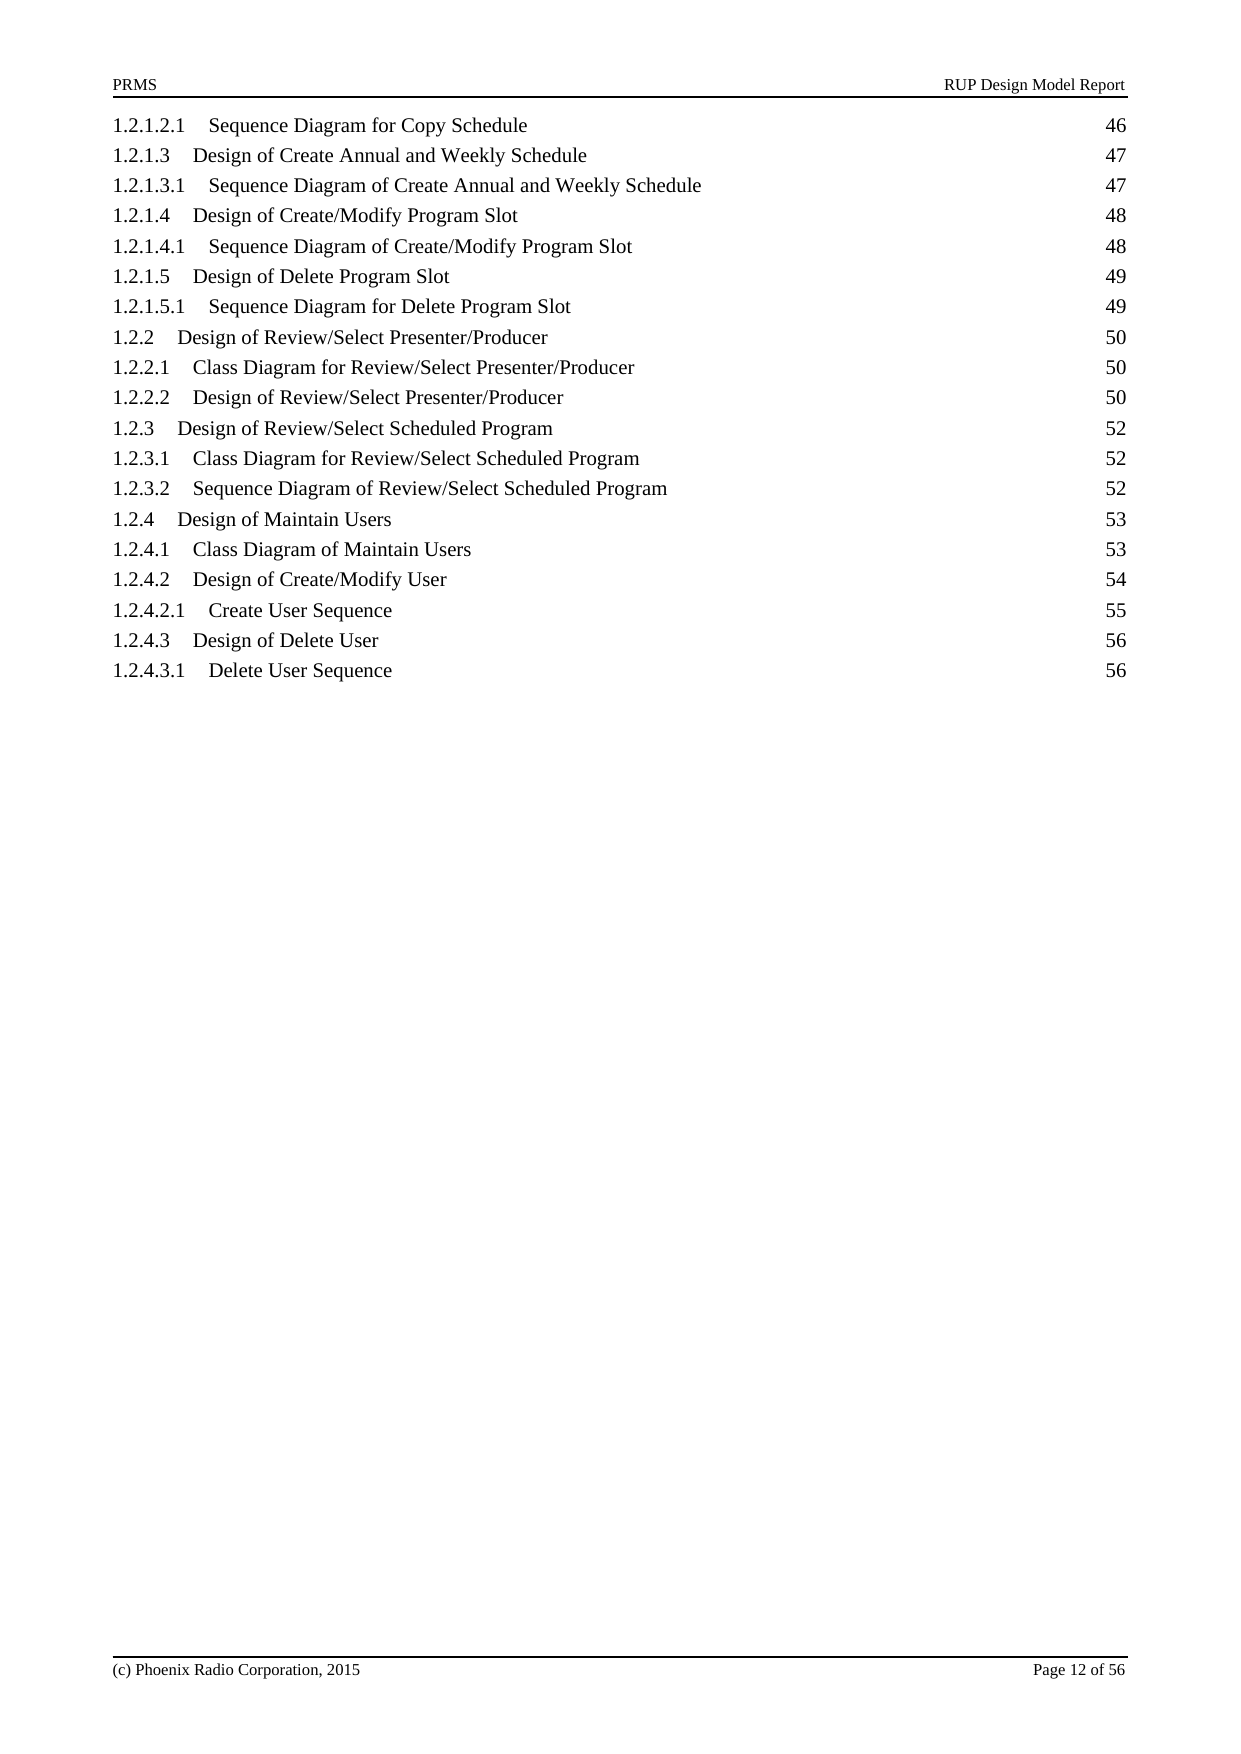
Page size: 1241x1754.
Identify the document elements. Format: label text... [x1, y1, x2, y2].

text 1.2.4.2 Design of Create/Modify User 54 [112, 567, 1053, 591]
text 1.2.4 Design of Maintain Users 53 [112, 507, 1053, 531]
text 1.2.2 Design of Review/Select Presenter/Producer 50 [112, 325, 1053, 349]
text 1.2.1.3 Design of Create Annual and Weekly Schedule 47 [112, 143, 1053, 167]
text 1.2.4.3 Design of Delete User 56 [112, 628, 1053, 652]
text 1.2.3.2 Sequence Diagram of Review/Select Scheduled Program 52 [112, 476, 1053, 500]
text 1.2.1.5 Design of Delete Program Slot 49 [112, 264, 1053, 288]
text 1.2.3 Design of Review/Select Scheduled Program 52 [112, 416, 1053, 440]
text 1.2.4.2.1 Create User Sequence 55 [112, 597, 1053, 622]
text 1.2.1.4 Design of Create/Modify Program Slot 48 [112, 203, 1053, 227]
text 1.2.4.3.1 Delete User Sequence 56 [112, 658, 1053, 682]
text 1.2.1.4.1 Sequence Diagram of Create/Modify Program Slot 48 [112, 234, 1053, 258]
text 1.2.2.1 Class Diagram for Review/Select Presenter/Producer 50 [112, 355, 1053, 379]
text 1.2.4.1 Class Diagram of Maintain Users 53 [112, 537, 1053, 561]
text 1.2.1.2.1 Sequence Diagram for Copy Schedule 46 [112, 112, 1053, 137]
text 1.2.1.3.1 Sequence Diagram of Create Annual and Weekly Schedule 47 [112, 173, 1053, 197]
text 1.2.3.1 Class Diagram for Review/Select Scheduled Program 52 [112, 446, 1053, 470]
text 1.2.1.5.1 Sequence Diagram for Delete Program Slot 49 [112, 294, 1053, 318]
text 1.2.2.2 Design of Review/Select Presenter/Producer 50 [112, 385, 1053, 409]
